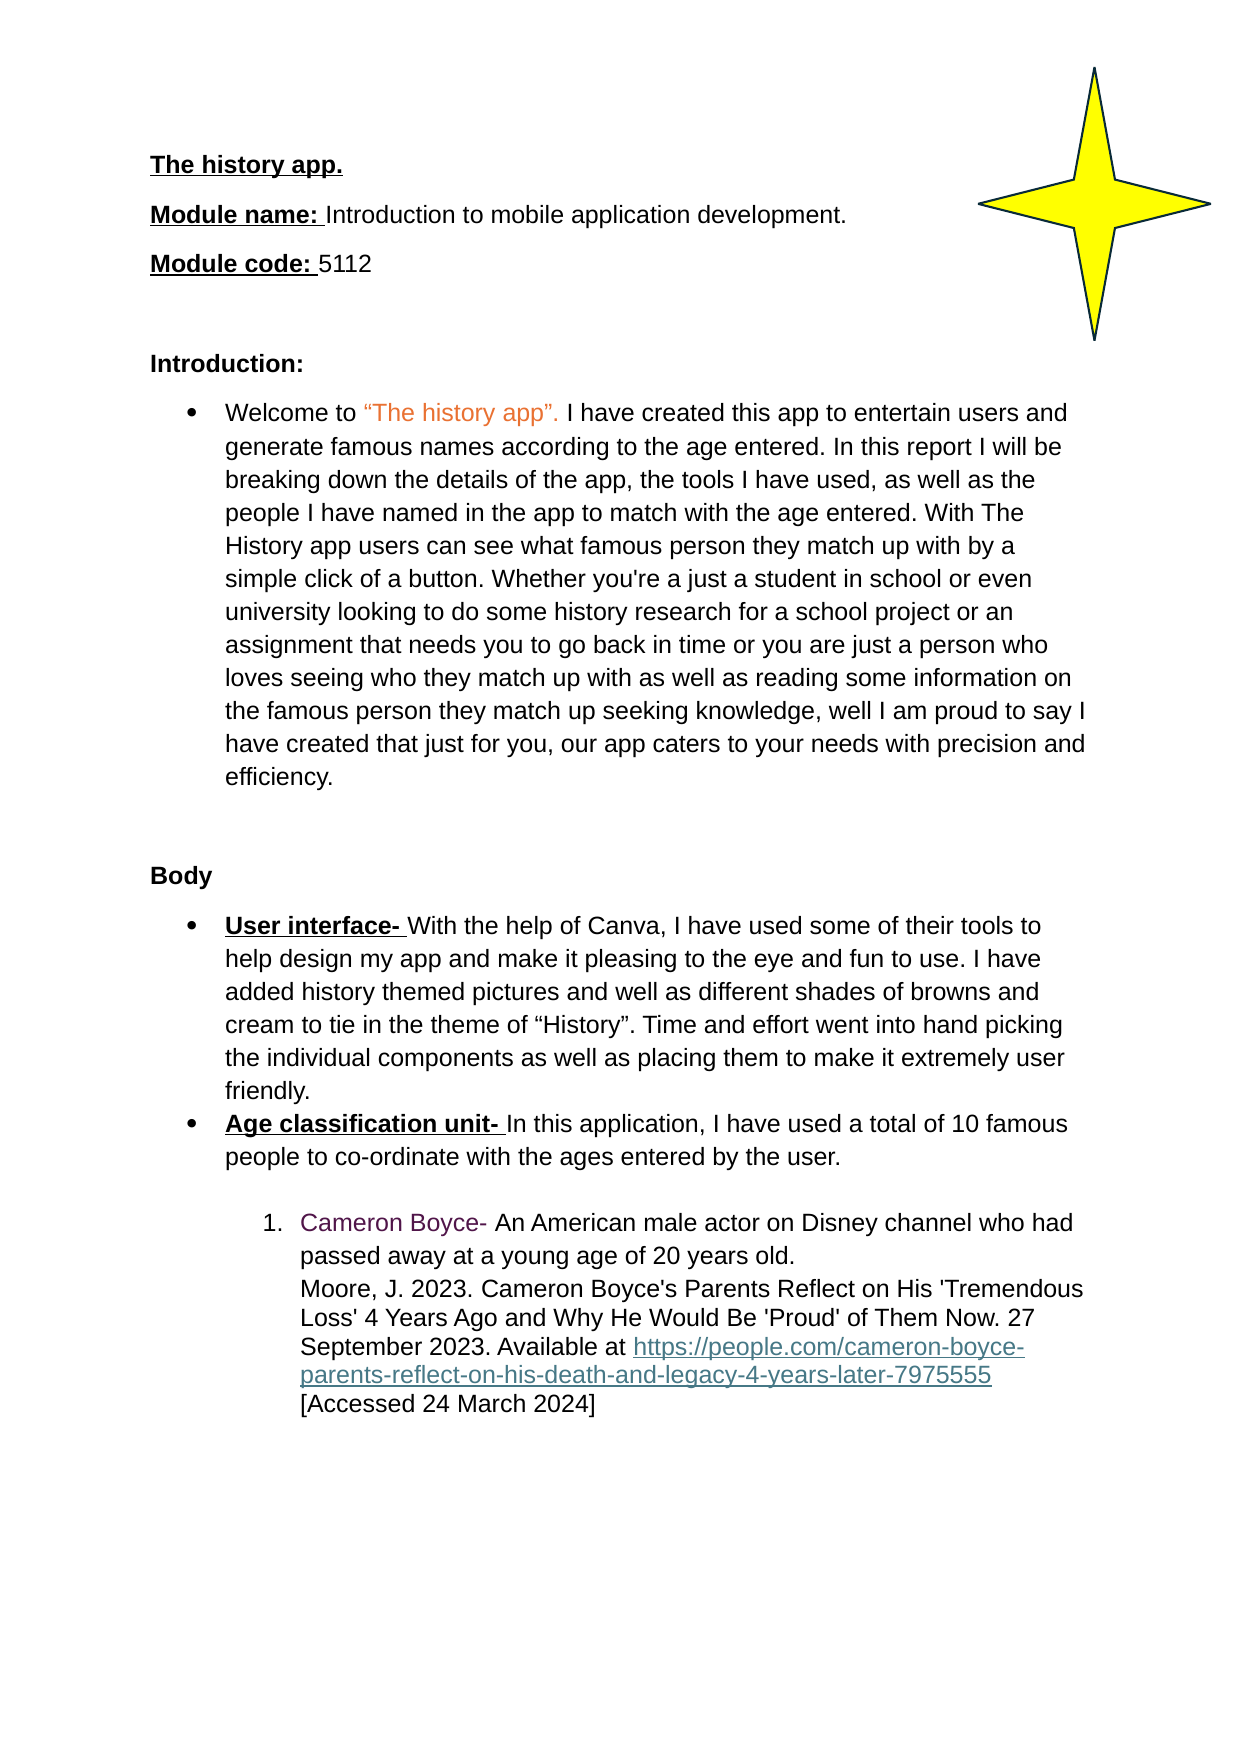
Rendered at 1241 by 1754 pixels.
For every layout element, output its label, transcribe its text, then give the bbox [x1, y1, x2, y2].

text Body [150, 861, 1090, 890]
list Moore, J. 2023. Cameron Boyce's Parents Reflect on His 'Tremendous Loss' 4 Years Ago and Why He Would Be 'Proud' of Them Now. 27 September 2023. Available at https://people.com/cameron-boyce-parents-reflect-on-his-death-and-legacy-4-years-later-7975555 [Accessed 24 March 2024] [300, 1274, 1090, 1418]
text The history app. [150, 150, 1078, 179]
text Introduction: [150, 349, 1090, 377]
list User interface- With the help of Canva, I have used some of their tools to help design my app and make it pleasing to the eye and fun to use. I have added history themed pictures and well as different shades of browns and cream to tie in the theme of “History”. Time and effort went into hand picking the individual components as well as placing them to make it extremely user friendly. [187, 911, 1090, 1105]
list Welcome to “The history app”. I have created this app to entertain users and generate famous names according to the age entered. In this report I will be breaking down the details of the app, the tools I have used, as well as the people I have named in the app to match with the age entered. With The History app users can see what famous person they match up with by a simple click of a button. Whether you're a just a student in school or even university looking to do some history research for a school project or an assignment that needs you to go back in time or you are just a person who loves seeing who they match up with as well as reading some information on the famous person they match up seeking knowledge, well I am proud to say I have created that just for you, our app caters to your needs with precision and efficiency. [187, 398, 1090, 791]
text Module code: 5112 [150, 249, 1081, 278]
text Module name: Introduction to mobile application development. [150, 200, 1065, 228]
list Cameron Boyce- An American male actor on Disney channel who had passed away at a young age of 20 years old. [262, 1208, 1090, 1270]
list Age classification unit- In this application, I have used a total of 10 famous people to co-ordinate with the ages entered by the user. [187, 1109, 1090, 1171]
